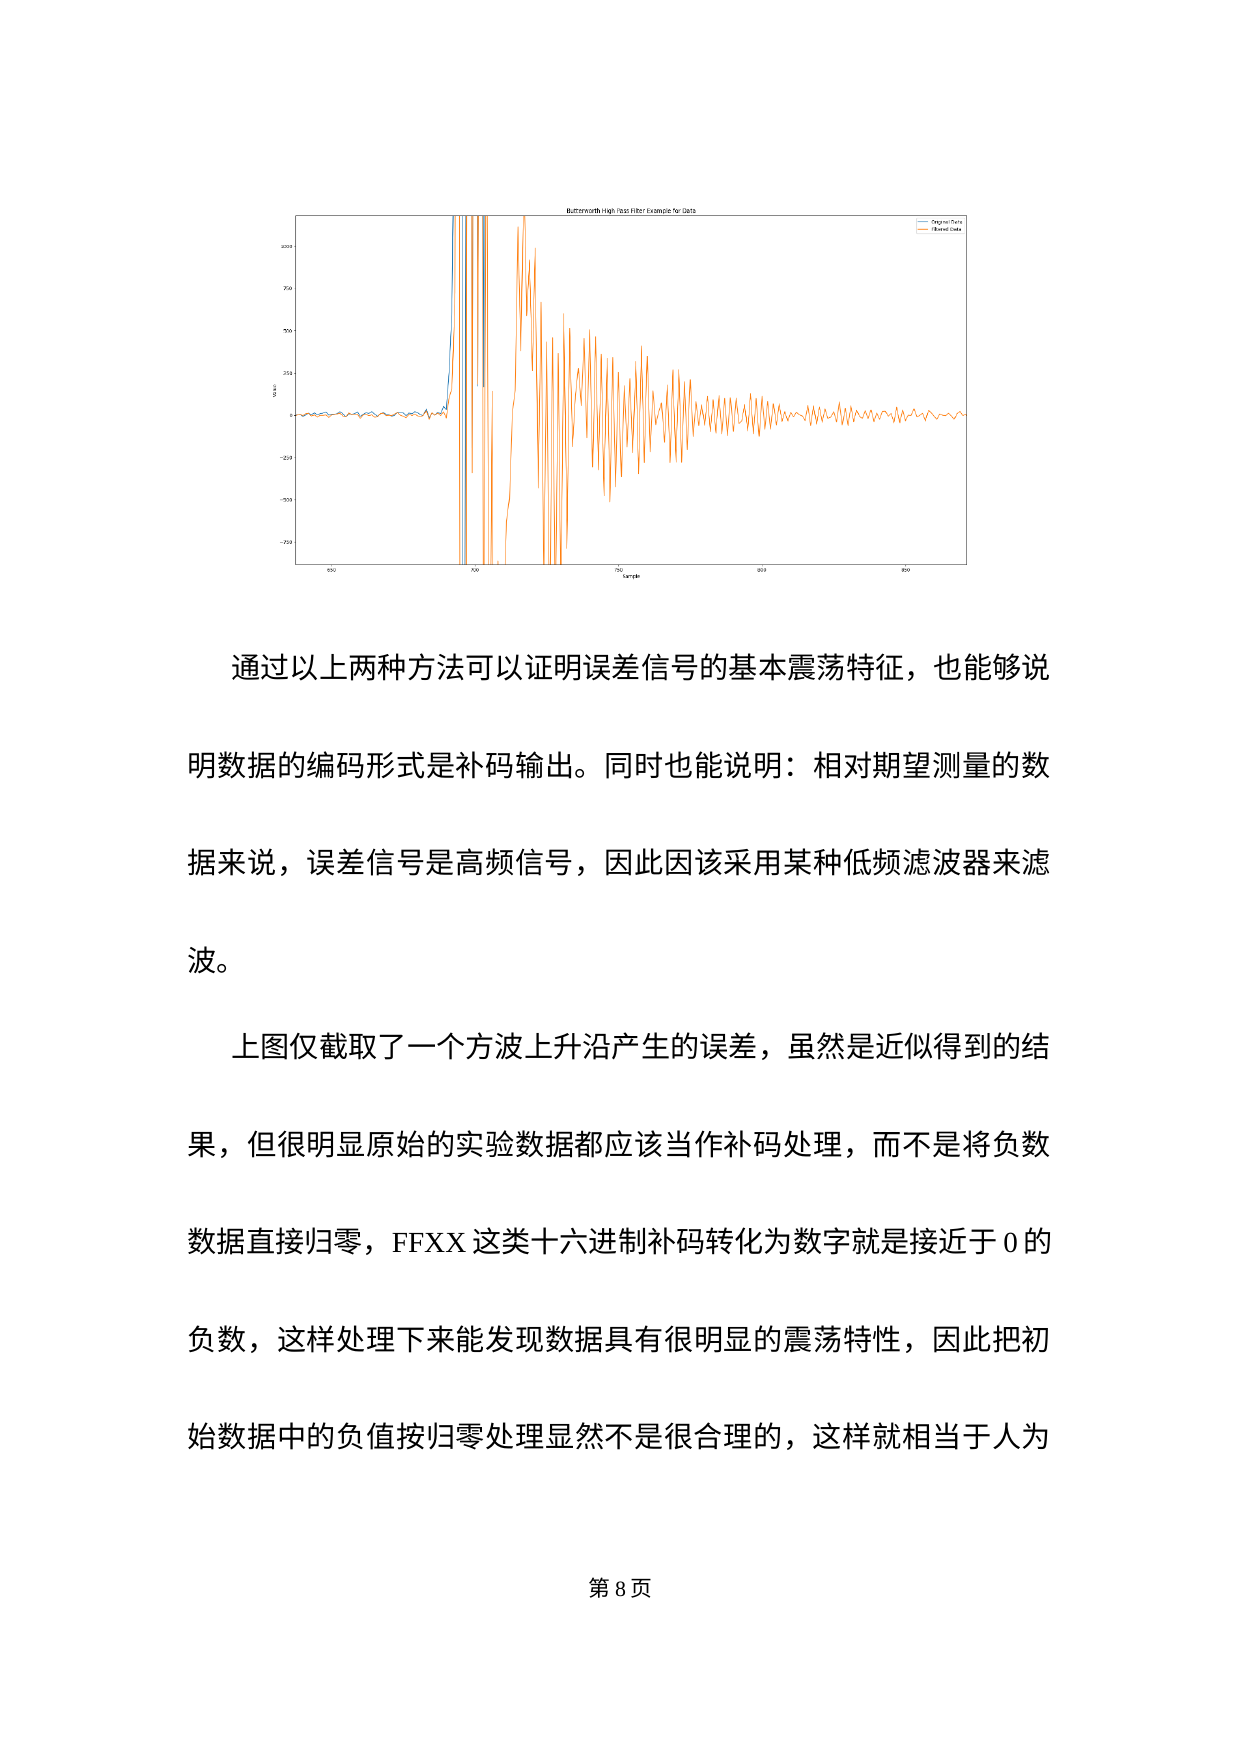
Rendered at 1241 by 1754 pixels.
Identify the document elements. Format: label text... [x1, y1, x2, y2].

text 通过以上两种方法可以证明误差信号的基本震荡特征，也能够说明数据的编码形式是补码输出。同时也能说明：相对期望测量的数据来说，误差信号是高频信号，因此因该采用某种低频滤波器来滤波。 [187, 633, 1053, 991]
picture [187, 161, 1053, 614]
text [187, 1012, 1053, 1467]
